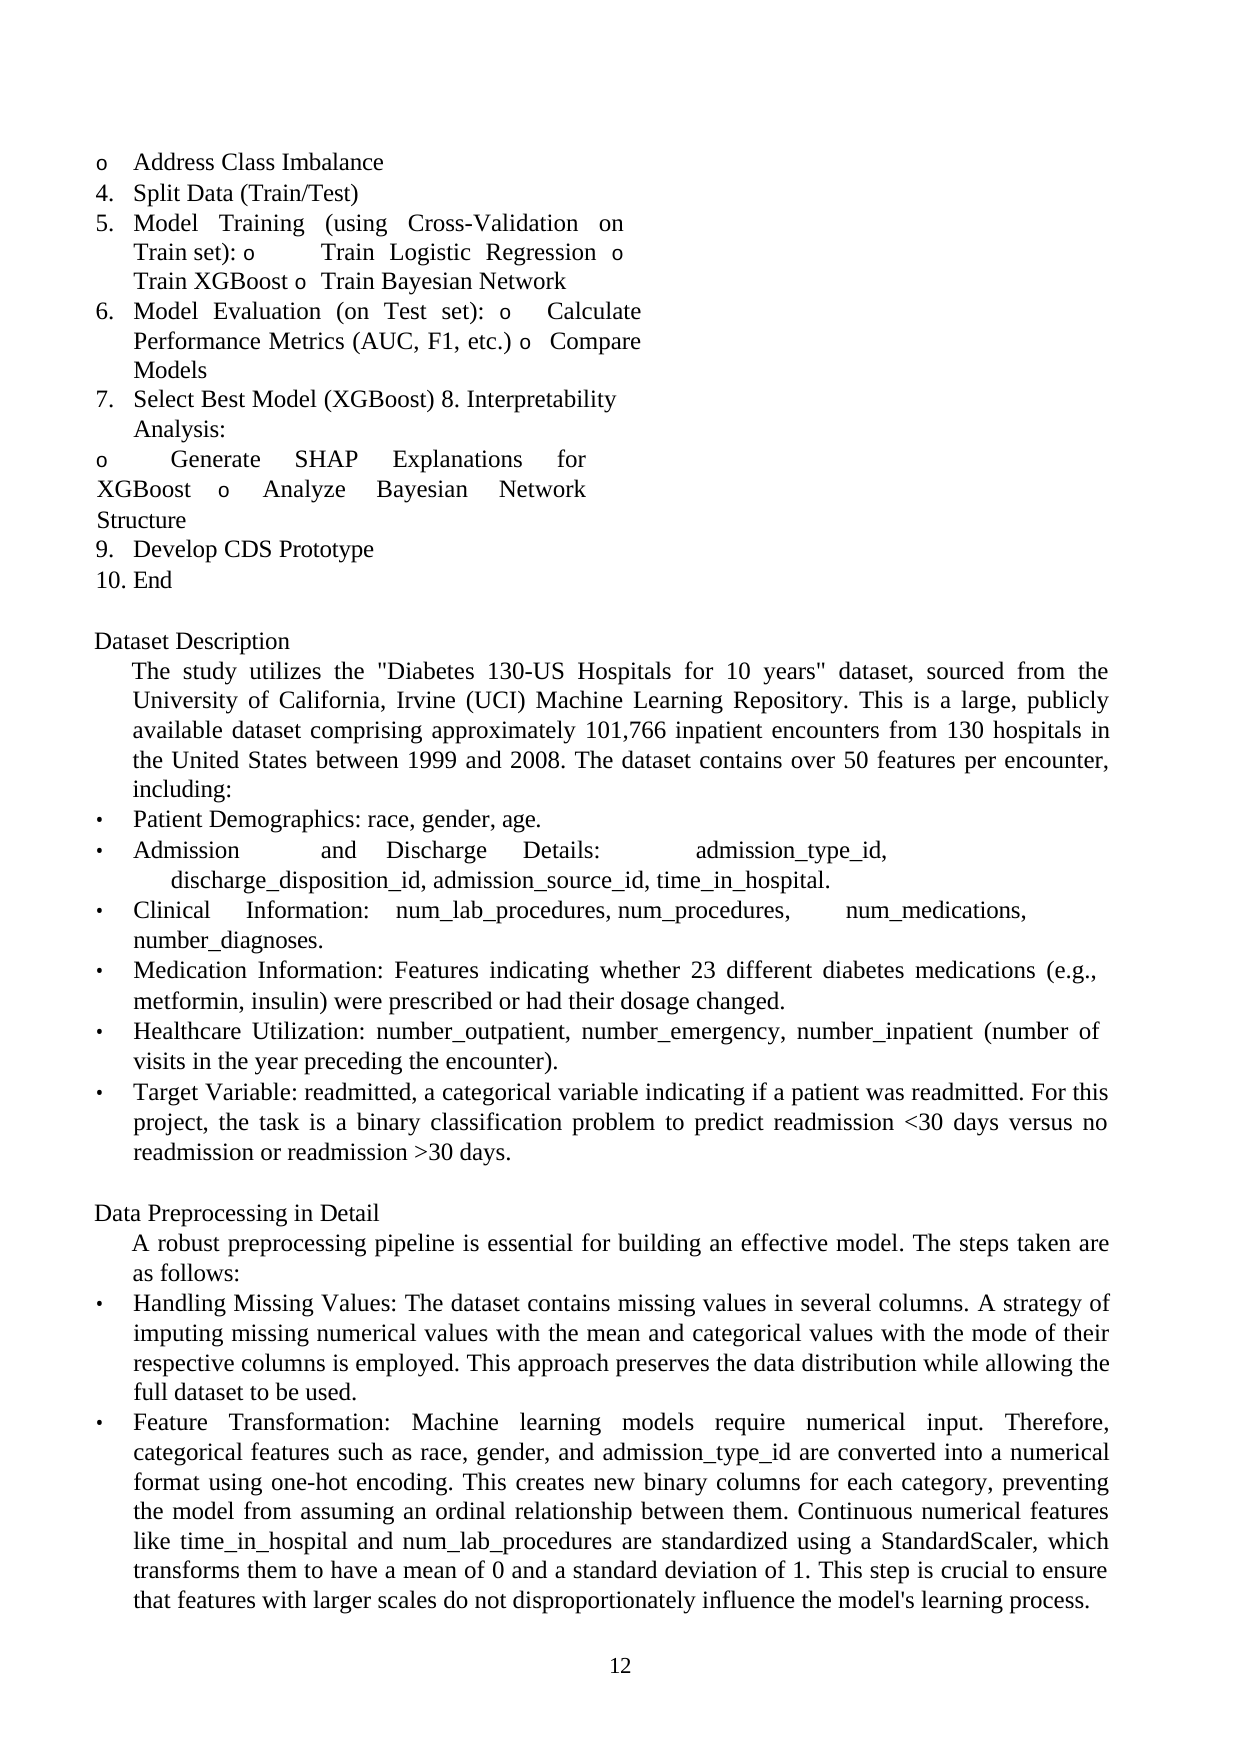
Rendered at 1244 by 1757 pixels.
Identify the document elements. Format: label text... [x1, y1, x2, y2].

list Patient Demographics: race, gender, age. [95, 804, 1170, 833]
list Admission and Discharge Details: admission_type_id, discharge_disposition_id, admission_source_id, time_in_hospital. [95, 835, 892, 894]
text Dataset Description [94, 626, 1170, 654]
list Model Evaluation (on Test set): o Calculate Performance Metrics (AUC, F1, etc.) o Compare Models [95, 296, 641, 384]
list Feature Transformation: Machine learning models require numerical input. Therefore, categorical features such as race, gender, and admission_type_id are converted into a numerical format using one-hot encoding. This creates new binary columns for each category, preventing the model from assuming an ordinal relationship between them. Continuous numerical features like time_in_hospital and num_lab_procedures are standardized using a StandardScaler, which transforms them to have a mean of 0 and a standard deviation of 1. This step is crucial to ensure that features with larger scales do not disproportionately influence the model's learning process. [95, 1407, 1110, 1614]
list Target Variable: readmitted, a categorical variable indicating if a patient was readmitted. For this project, the task is a binary classification problem to predict readmission <30 days versus no readmission or readmission >30 days. [95, 1077, 1109, 1166]
list Select Best Model (XGBoost) 8. Interpretability Analysis: [95, 384, 617, 443]
list Generate SHAP Explanations for XGBoost o Analyze Bayesian Network Structure [95, 444, 586, 534]
list Split Data (Train/Test) [95, 178, 1170, 206]
list Healthcare Utilization: number_outpatient, number_emergency, number_inpatient (number of visits in the year preceding the encounter). [95, 1016, 1109, 1075]
list Address Class Imbalance [95, 147, 1170, 176]
list End [95, 565, 1170, 593]
text The study utilizes the "Diabetes 130-US Hospitals for 10 years" dataset, sourced from the University of California, Irvine (UCI) Machine Learning Repository. This is a large, publicly available dataset comprising approximately 101,766 inpatient encounters from 130 hospitals in the United States between 1999 and 2008. The dataset contains over 50 features per encounter, including: [131, 656, 1110, 803]
list Medication Information: Features indicating whether 23 different diabetes medications (e.g., metformin, insulin) were prescribed or had their dosage changed. [95, 956, 1109, 1014]
list Model Training (using Cross-Validation on Train set): o Train Logistic Regression o Train XGBoost o Train Bayesian Network [95, 208, 624, 296]
text Data Preprocessing in Detail [94, 1198, 1170, 1227]
list Clinical Information: num_lab_procedures, num_procedures, num_medications, number_diagnoses. [95, 895, 1031, 954]
list Handling Missing Values: The dataset contains missing values in several columns. A strategy of imputing missing numerical values with the mean and categorical values with the mode of their respective columns is employed. This approach preserves the data distribution while allowing the full dataset to be used. [95, 1288, 1110, 1406]
list Develop CDS Prototype [95, 534, 1170, 563]
text A robust preprocessing pipeline is essential for building an effective model. The steps taken are as follows: [131, 1228, 1109, 1287]
